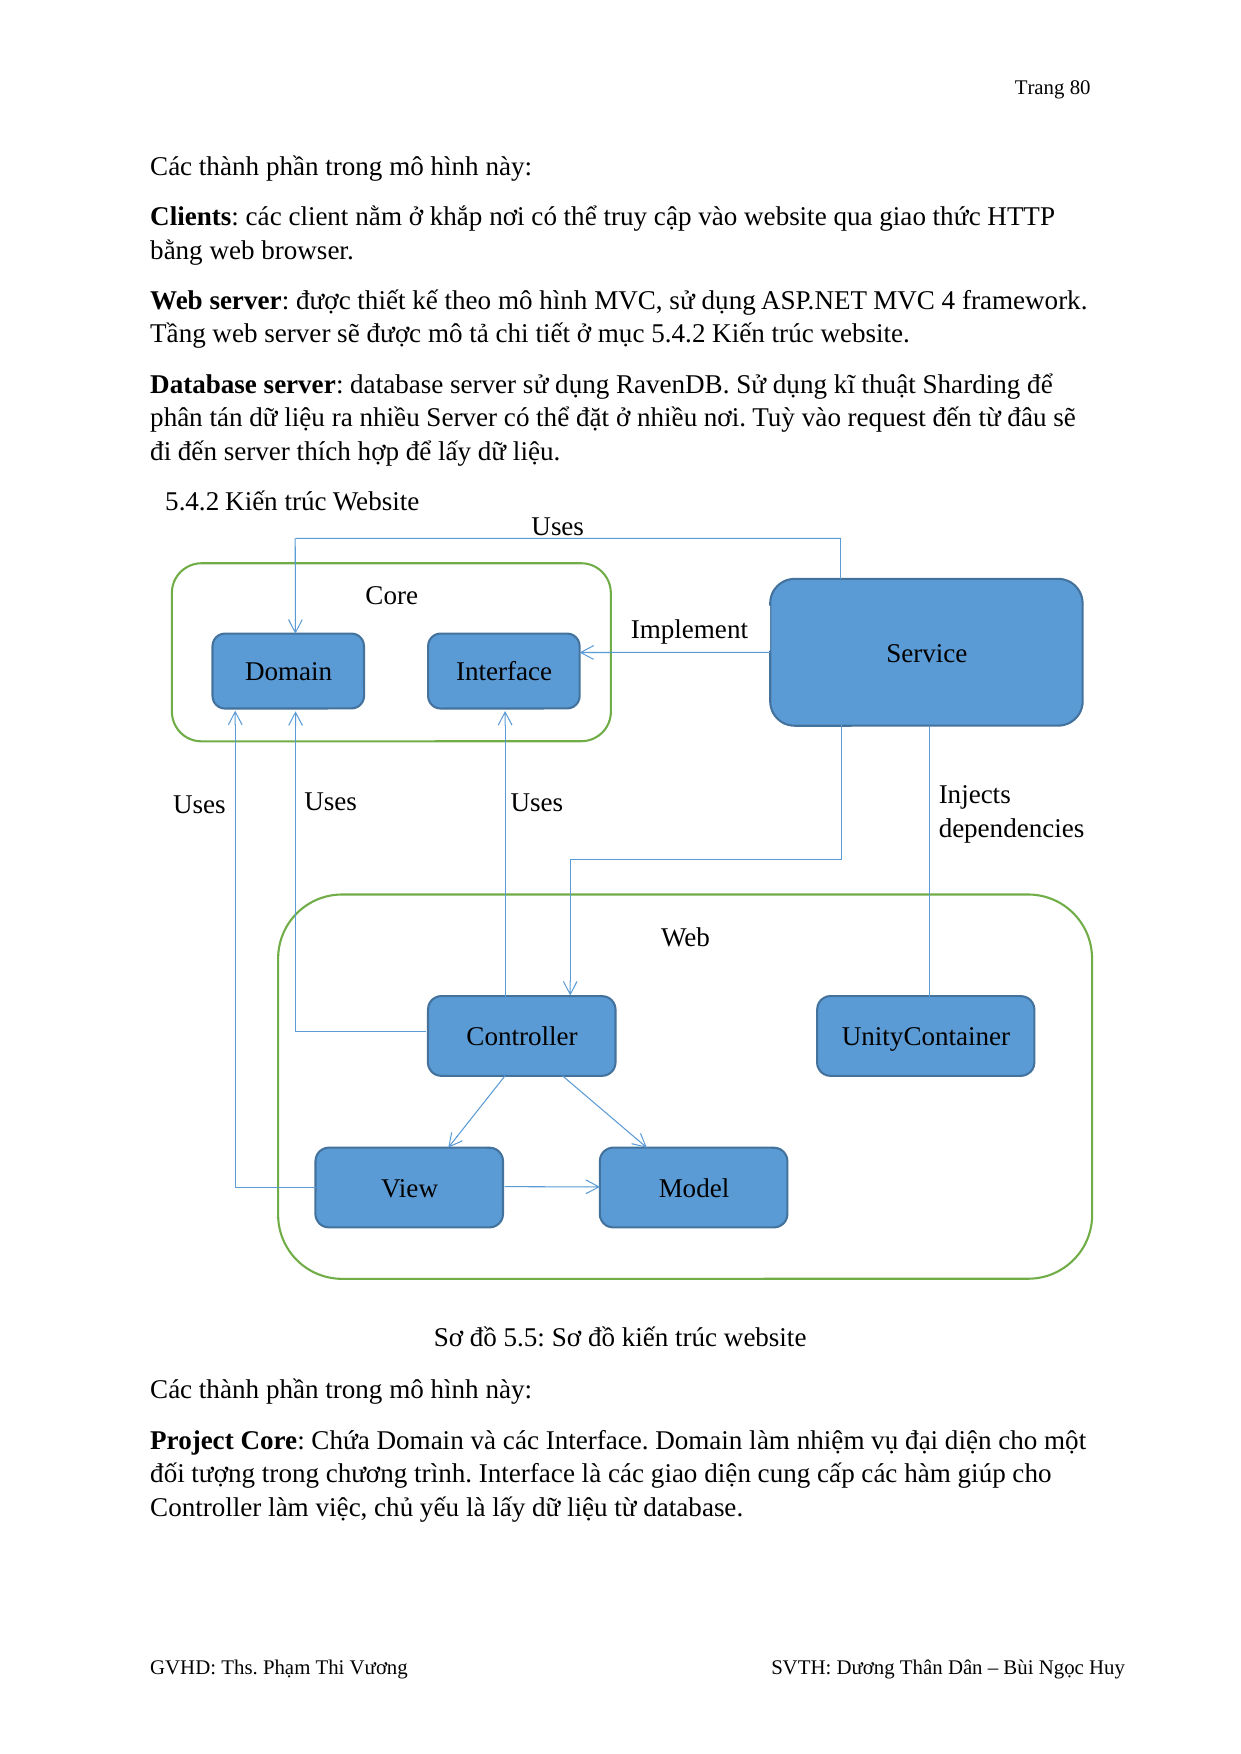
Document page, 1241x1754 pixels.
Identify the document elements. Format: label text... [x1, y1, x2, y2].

text Project Core: Chứa Domain và các Interface. Domain làm nhiệm vụ đại diện cho một đối tượng trong chương trình. Interface là các giao diện cung cấp các hàm giúp cho Controller làm việc, chủ yếu là lấy dữ liệu từ database. [150, 1424, 1090, 1522]
text Các thành phần trong mô hình này: [150, 150, 1090, 181]
text Clients: các client nằm ở khắp nơi có thể truy cập vào website qua giao thức HTTP bằng web browser. [150, 200, 1090, 265]
text Database server: database server sử dụng RavenDB. Sử dụng kĩ thuật Sharding để phân tán dữ liệu ra nhiều Server có thể đặt ở nhiều nơi. Tuỳ vào request đến từ đâu sẽ đi đến server thích hợp để lấy dữ liệu. [150, 368, 1090, 466]
subtitle Kiến trúc Website [165, 485, 1090, 516]
text Sơ đồ 5.5: Sơ đồ kiến trúc website [150, 1321, 1090, 1352]
text Các thành phần trong mô hình này: [150, 1374, 1090, 1405]
text Web server: được thiết kế theo mô hình MVC, sử dụng ASP.NET MVC 4 framework. Tầng web server sẽ được mô tả chi tiết ở mục 5.4.2 Kiến trúc website. [150, 284, 1090, 349]
